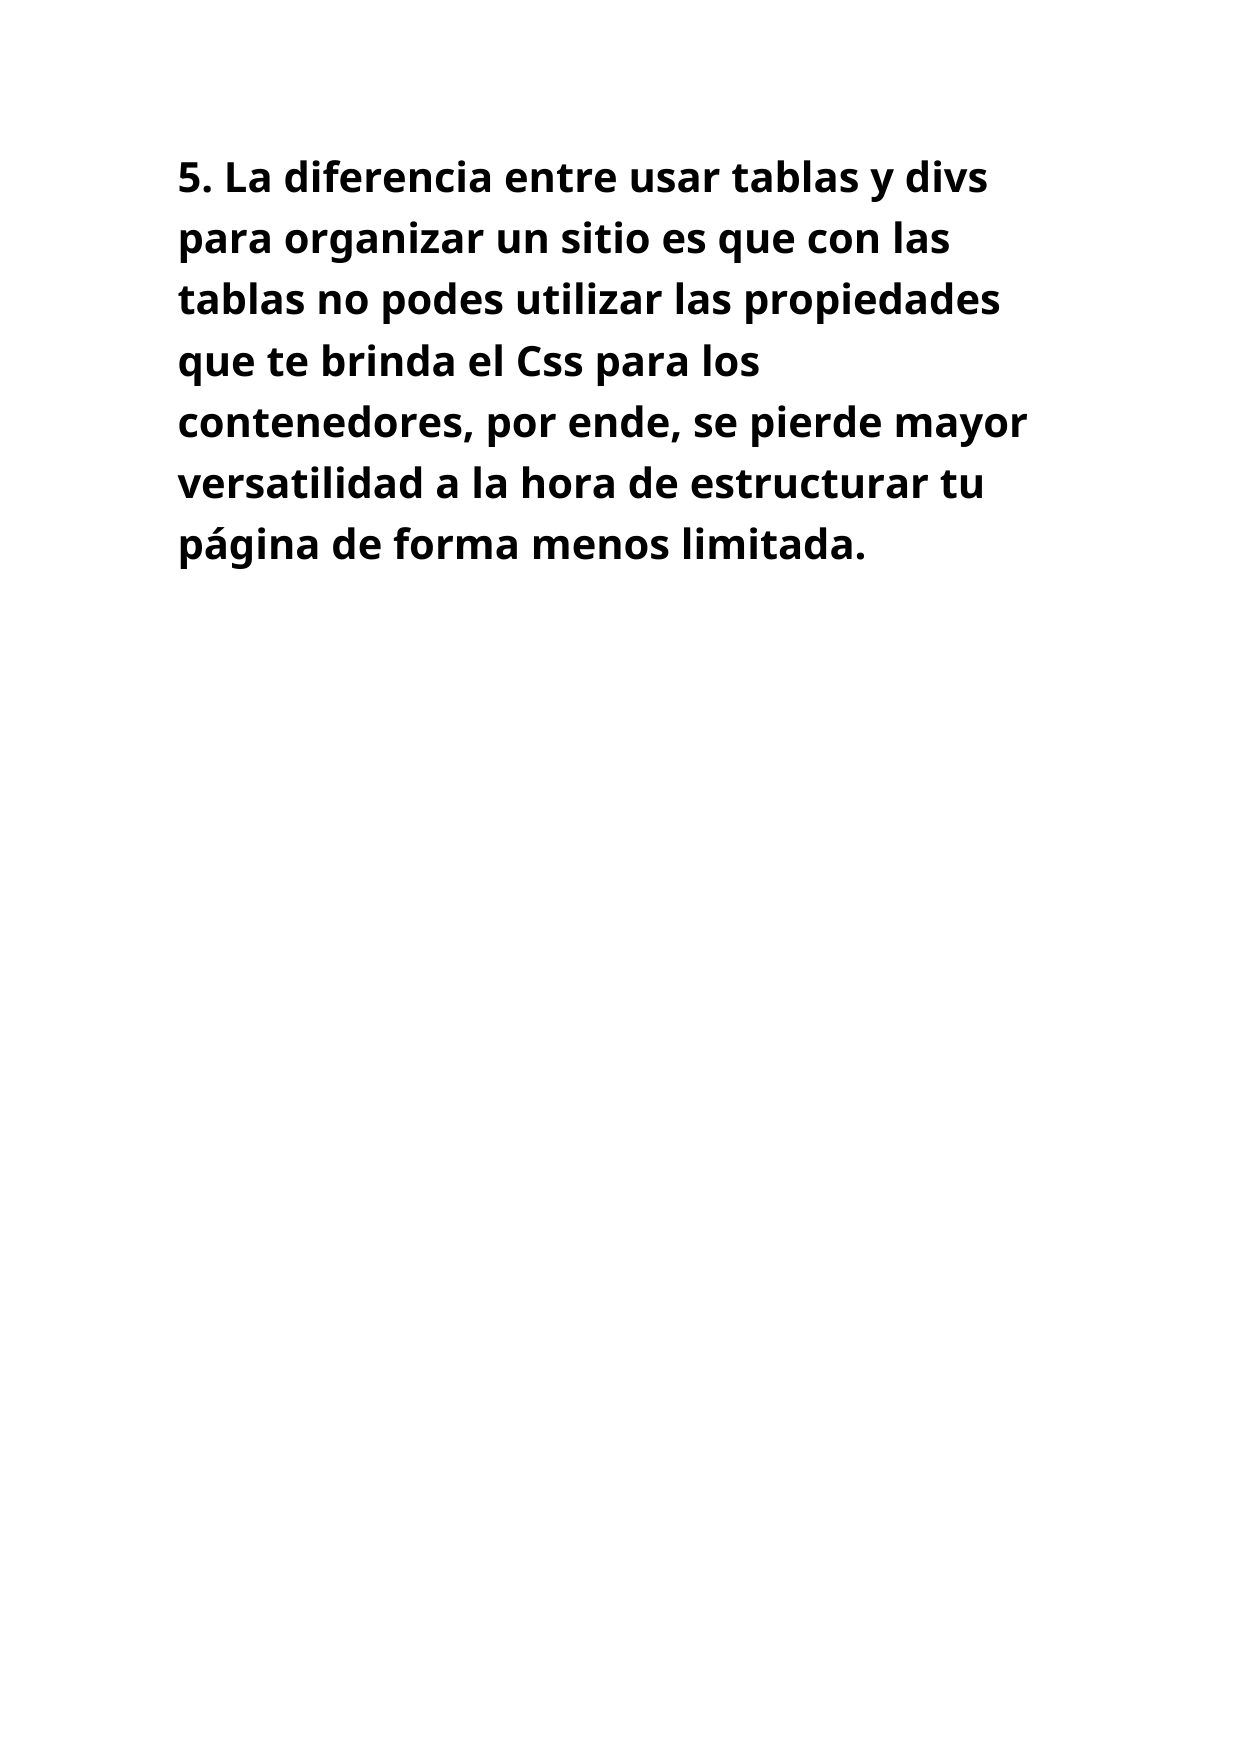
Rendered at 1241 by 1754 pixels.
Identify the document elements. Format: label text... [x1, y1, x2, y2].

text 5. La diferencia entre usar tablas y divs para organizar un sitio es que con las tablas no podes utilizar las propiedades que te brinda el Css para los contenedores, por ende, se pierde mayor versatilidad a la hora de estructurar tu página de forma menos limitada. [177, 148, 1063, 572]
